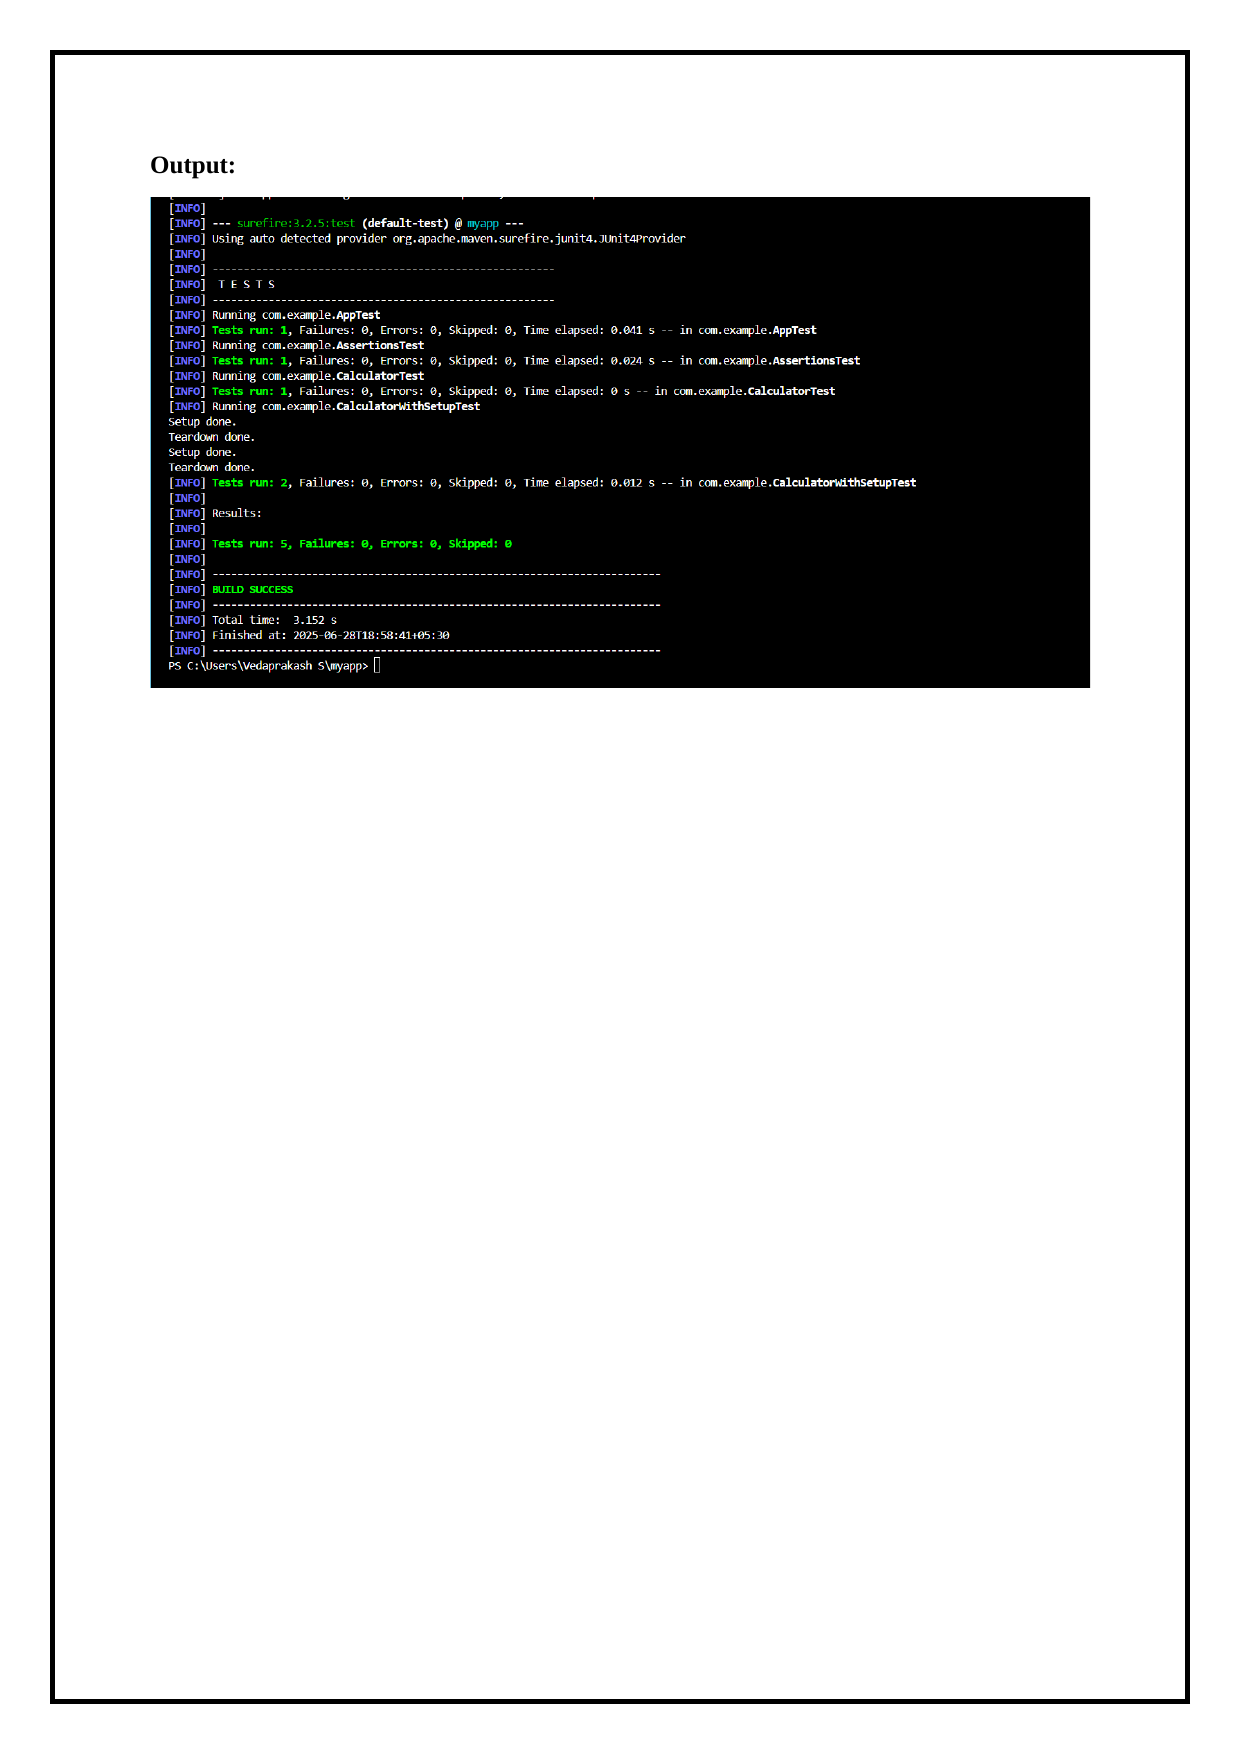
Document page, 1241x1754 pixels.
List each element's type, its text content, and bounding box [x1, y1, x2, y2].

text Output: [150, 150, 1090, 179]
picture [150, 197, 1091, 688]
